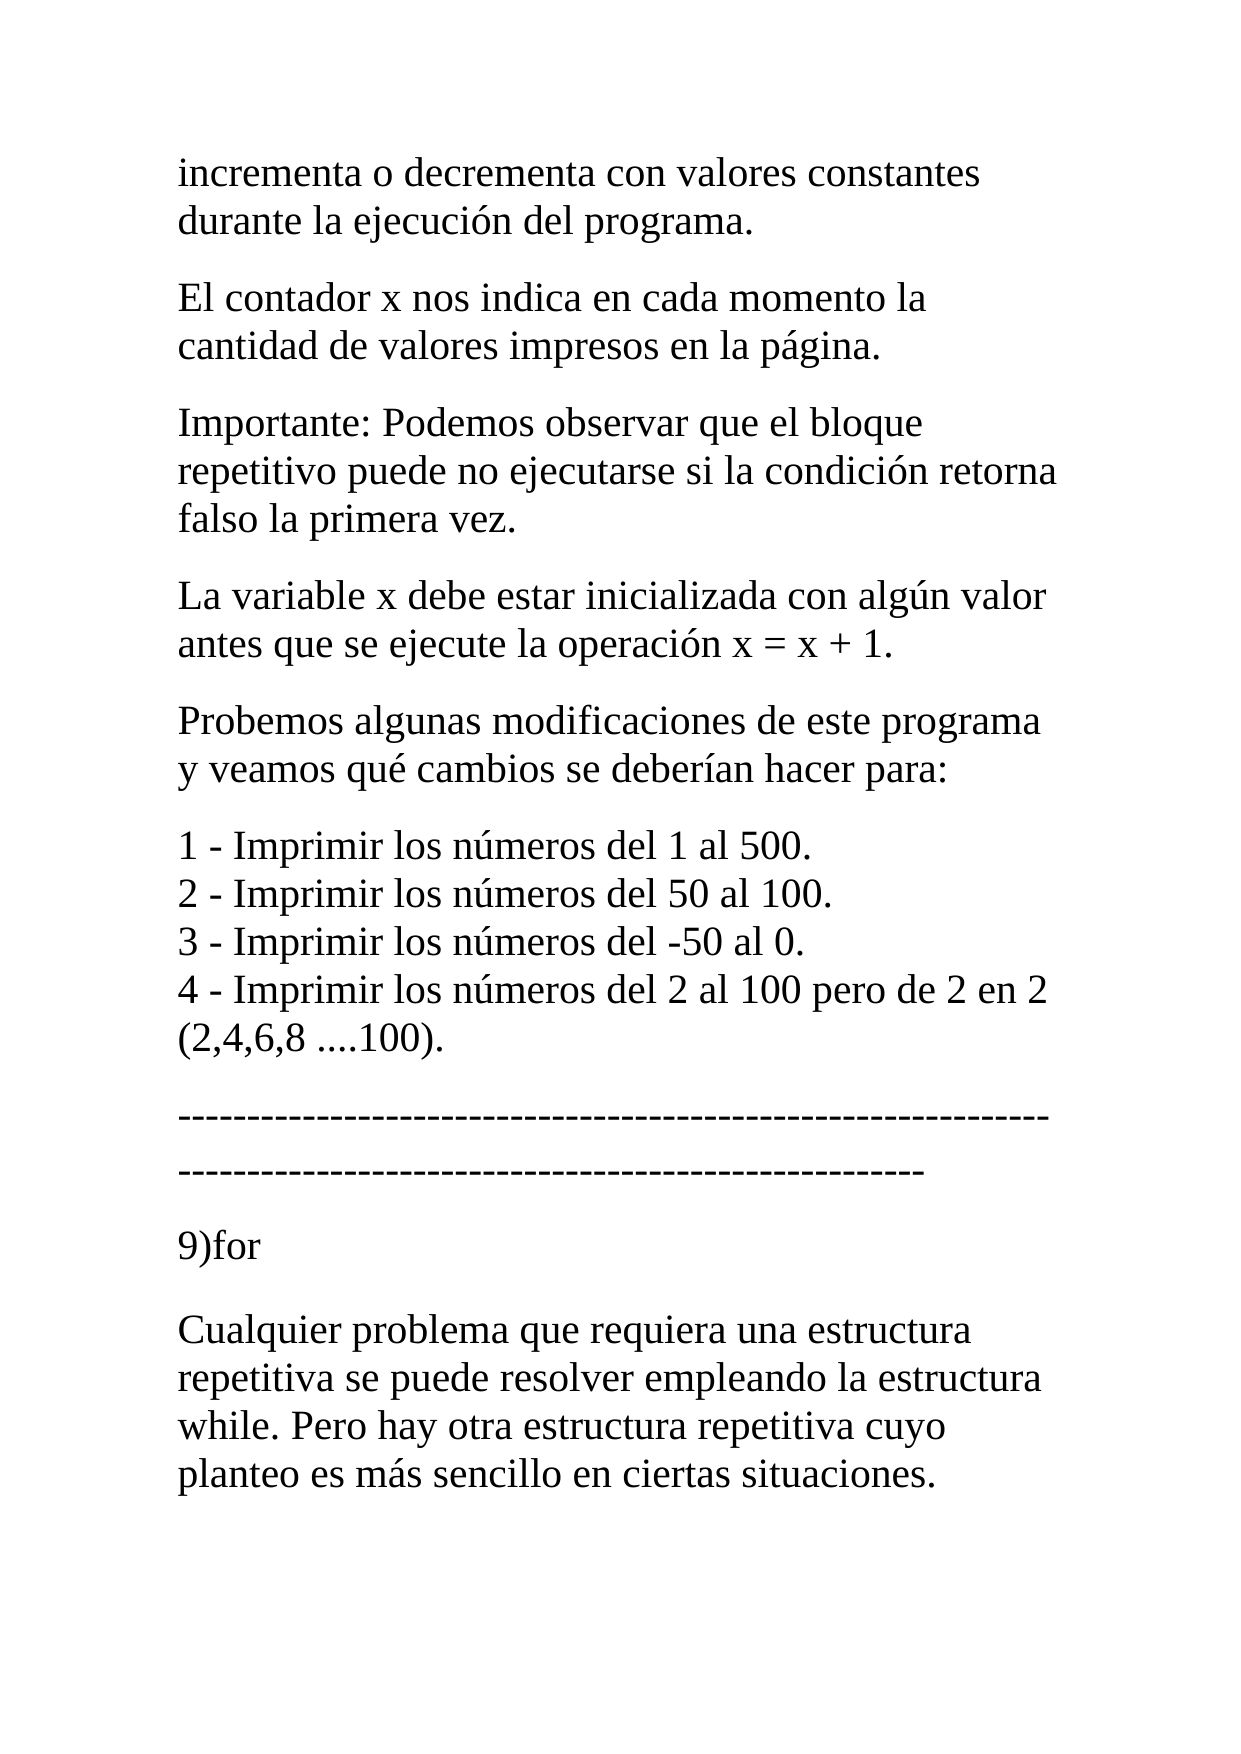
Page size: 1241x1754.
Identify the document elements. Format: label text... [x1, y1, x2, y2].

text 1 - Imprimir los números del 1 al 500. 2 - Imprimir los números del 50 al 100. 3 - Imprimir los números del -50 al 0. 4 - Imprimir los números del 2 al 100 pero de 2 en 2 (2,4,6,8 ....100). [177, 821, 1063, 1060]
text Probemos algunas modificaciones de este programa y veamos qué cambios se deberían hacer para: [177, 696, 1063, 791]
text --------------------------------------------------------------------------------------------------------------------- [177, 1089, 1063, 1192]
text El contador x nos indica en cada momento la cantidad de valores impresos en la página. [177, 273, 1063, 368]
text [177, 148, 1063, 243]
text La variable x debe estar inicializada con algún valor antes que se ejecute la operación x = x + 1. [177, 571, 1063, 666]
text 9)for [177, 1220, 1063, 1268]
text Cualquier problema que requiera una estructura repetitiva se puede resolver empleando la estructura while. Pero hay otra estructura repetitiva cuyo planteo es más sencillo en ciertas situaciones. [177, 1304, 1063, 1496]
text Importante: Podemos observar que el bloque repetitivo puede no ejecutarse si la condición retorna falso la primera vez. [177, 398, 1063, 541]
